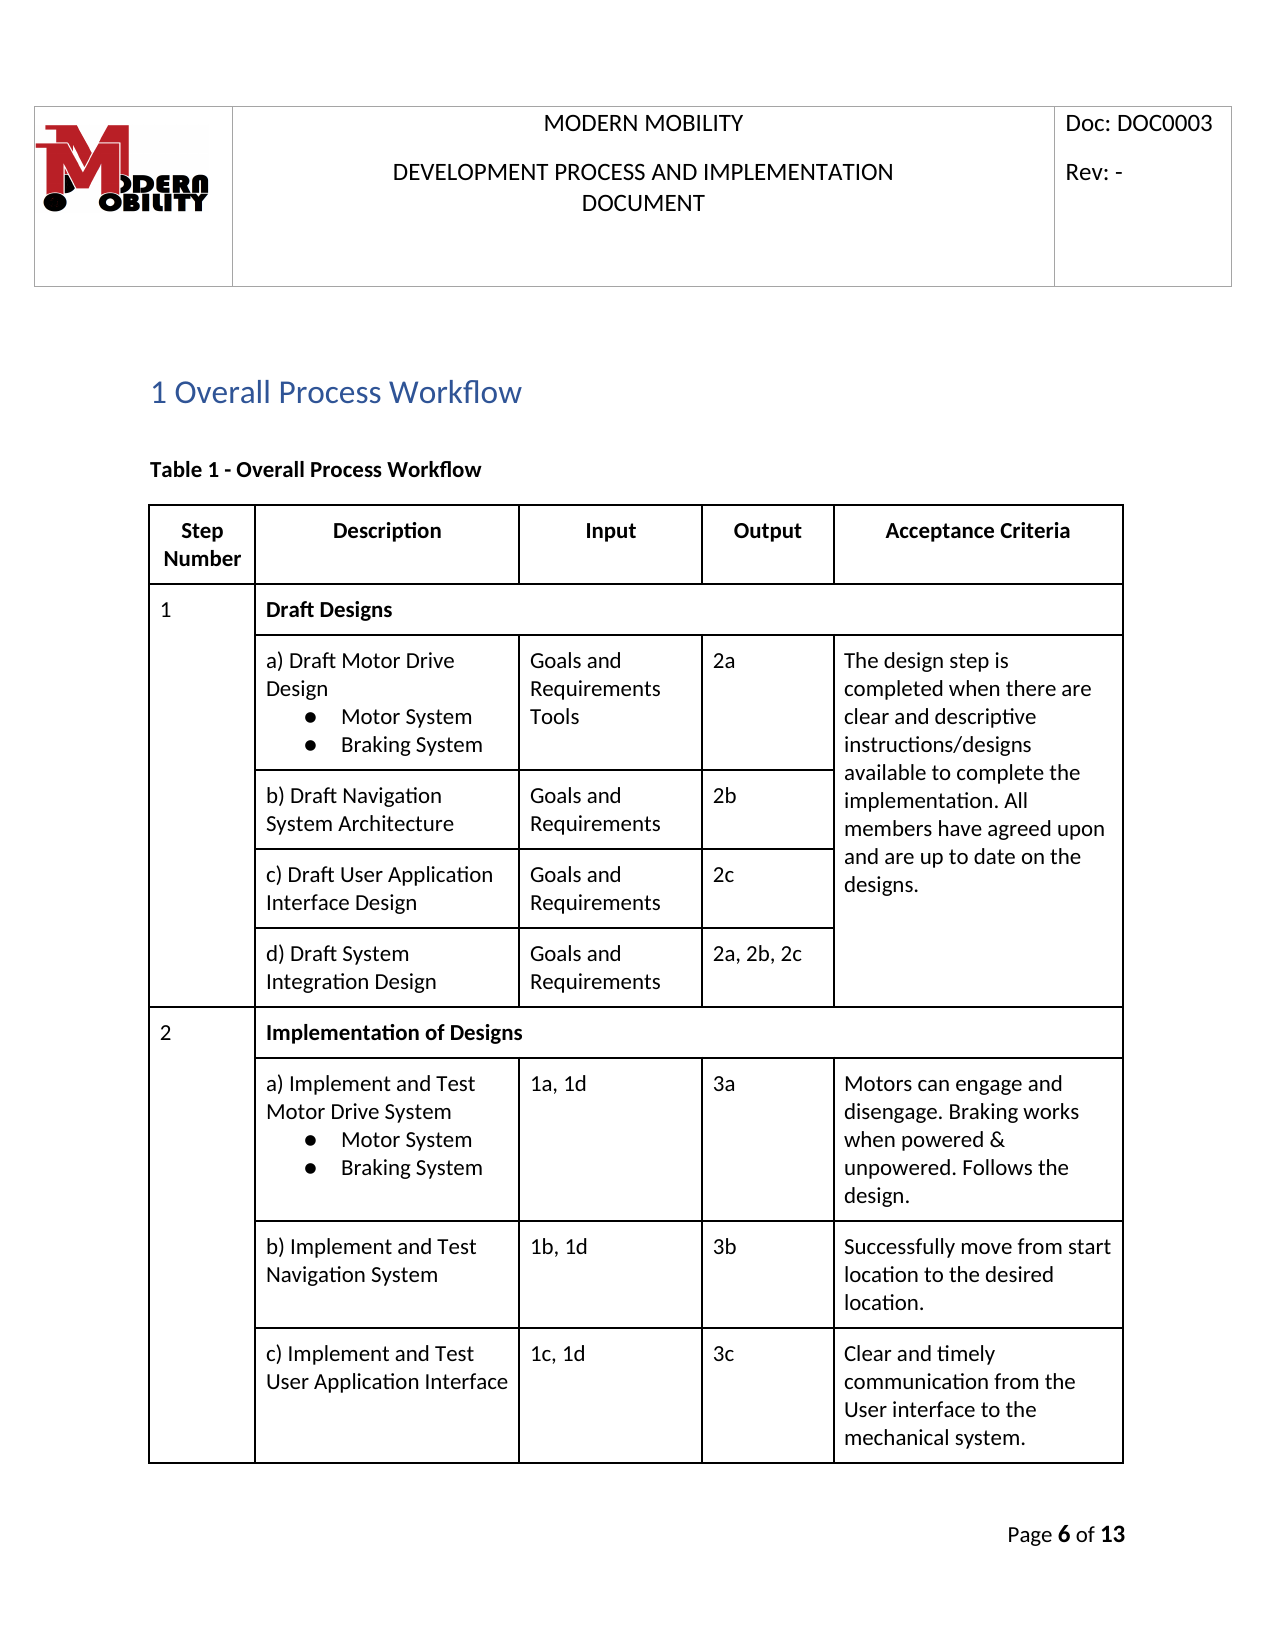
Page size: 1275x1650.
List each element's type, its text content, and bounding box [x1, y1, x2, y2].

table_header Output [703, 506, 833, 583]
table_cell a) Draft Motor Drive Design Motor System Braking System [256, 636, 518, 769]
table_cell 2 [150, 1008, 254, 1462]
table_header Step Number [150, 506, 254, 583]
table_header Input [520, 506, 701, 583]
picture [35, 124, 209, 213]
table_cell 3c [703, 1329, 833, 1462]
table_header Acceptance Criteria [835, 506, 1122, 583]
text Table 1 - Overall Process Workflow [150, 455, 1125, 483]
table_cell Implementation of Designs [256, 1008, 1122, 1057]
table_cell The design step is completed when there are clear and descriptive instructions/designs available to complete the implementation. All members have agreed upon and are up to date on the designs. [835, 636, 1122, 1006]
table_cell Goals and Requirements Tools [520, 636, 701, 769]
table_cell 2b [703, 771, 833, 848]
table_cell Goals and Requirements [520, 850, 701, 927]
table_cell Draft Designs [256, 585, 1122, 634]
table_cell 3b [703, 1222, 833, 1327]
table_cell d) Draft System Integration Design [256, 929, 518, 1006]
table_cell Motors can engage and disengage. Braking works when powered & unpowered. Follows the design. [835, 1059, 1122, 1220]
table_cell b) Implement and Test Navigation System [256, 1222, 518, 1327]
table_cell 2a [703, 636, 833, 769]
table_cell b) Draft Navigation System Architecture [256, 771, 518, 848]
table_cell 3a [703, 1059, 833, 1220]
table_cell 1c, 1d [520, 1329, 701, 1462]
table_cell 1a, 1d [520, 1059, 701, 1220]
table_cell c) Implement and Test User Application Interface [256, 1329, 518, 1462]
table_cell 2a, 2b, 2c [703, 929, 833, 1006]
table_cell Goals and Requirements [520, 929, 701, 1006]
table_cell 1 [150, 585, 254, 1006]
table_cell Goals and Requirements [520, 771, 701, 848]
table_header Description [256, 506, 518, 583]
table_cell Clear and timely communication from the User interface to the mechanical system. [835, 1329, 1122, 1462]
table_cell a) Implement and Test Motor Drive System Motor System Braking System [256, 1059, 518, 1220]
table_cell 2c [703, 850, 833, 927]
subtitle 1 Overall Process Workflow [150, 371, 1125, 411]
table_cell 1b, 1d [520, 1222, 701, 1327]
table_cell Successfully move from start location to the desired location. [835, 1222, 1122, 1327]
table_cell c) Draft User Application Interface Design [256, 850, 518, 927]
